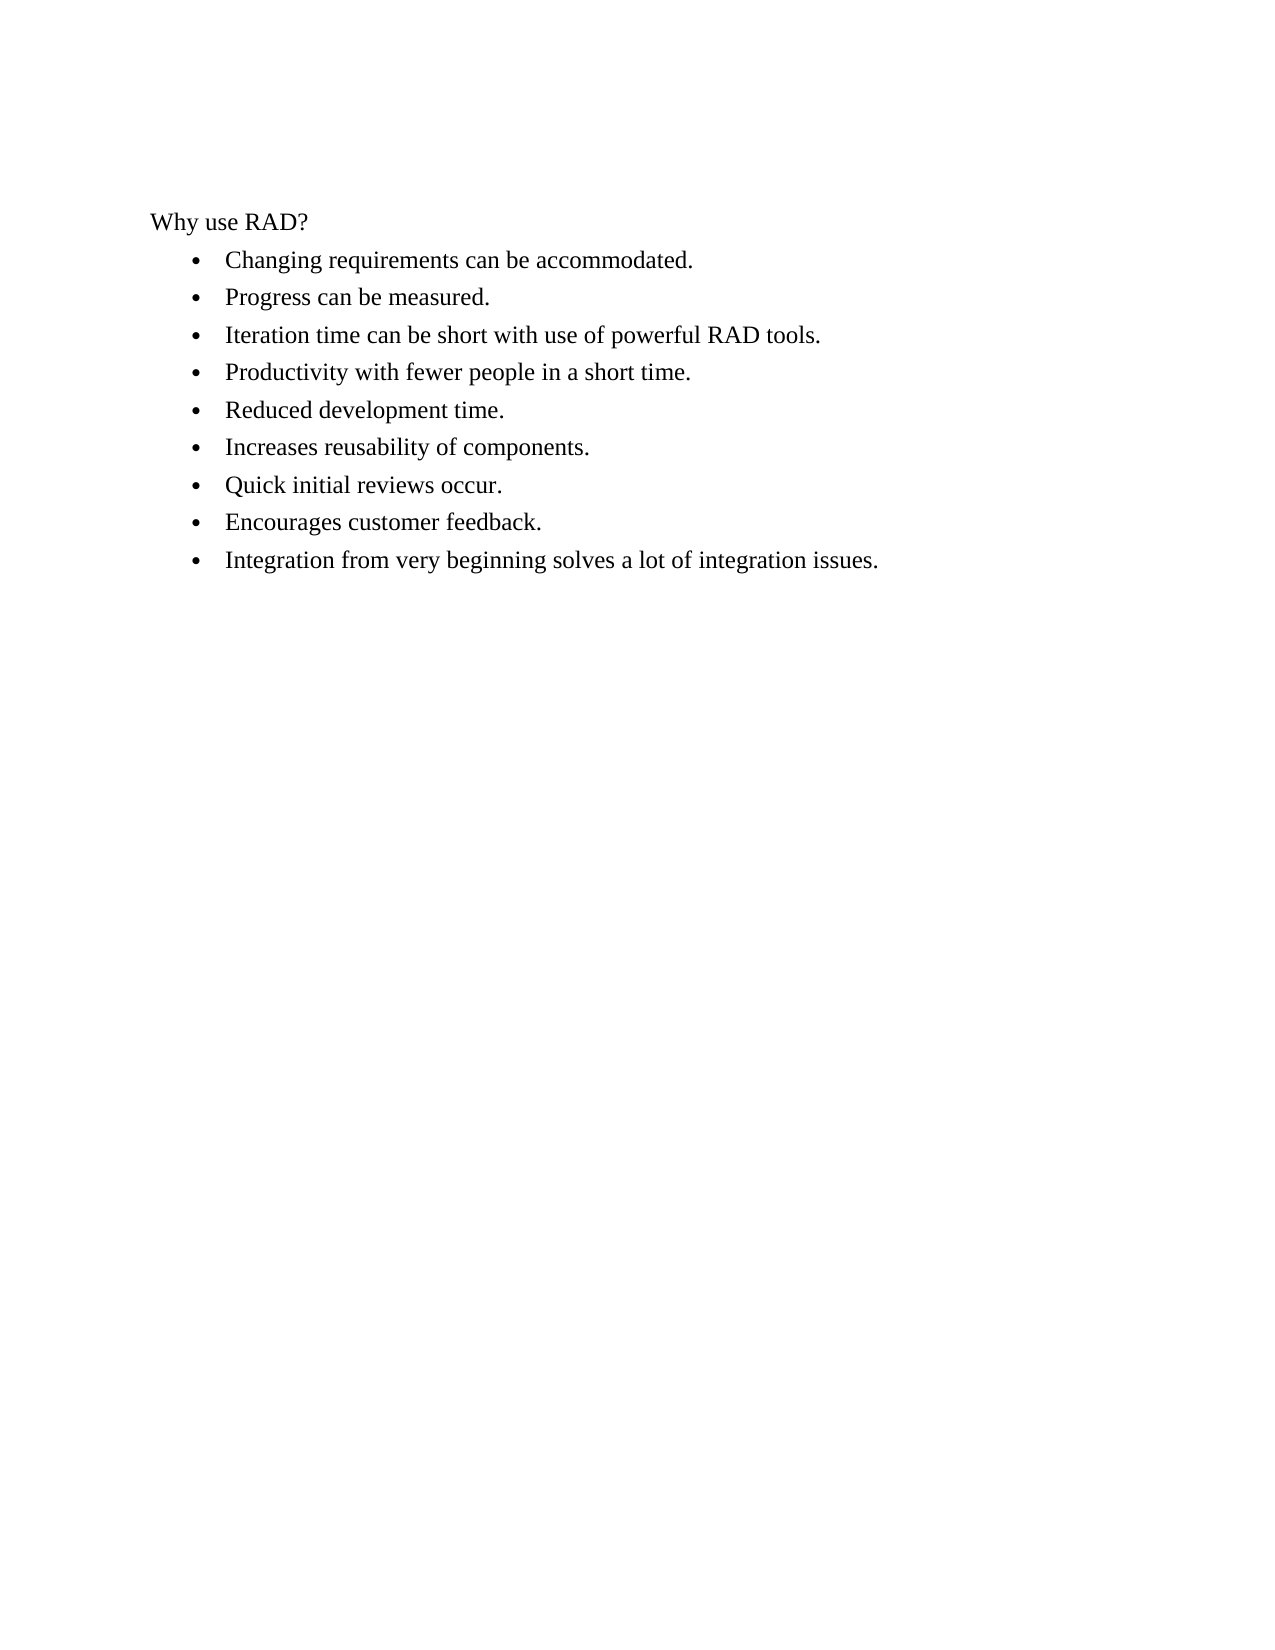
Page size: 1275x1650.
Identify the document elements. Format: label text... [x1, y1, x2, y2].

list Iteration time can be short with use of powerful RAD tools. [192, 311, 1120, 349]
list Changing requirements can be accommodated. [192, 236, 1120, 274]
list Quick initial reviews occur. [192, 461, 1120, 499]
list Productivity with fewer people in a short time. [192, 349, 1120, 386]
list Reduced development time. [192, 386, 1120, 424]
list Progress can be measured. [192, 274, 1120, 311]
list Encourages customer feedback. [192, 499, 1120, 536]
text Why use RAD? [150, 207, 1125, 236]
list Increases reusability of components. [192, 424, 1120, 461]
list Integration from very beginning solves a lot of integration issues. [192, 536, 1120, 574]
